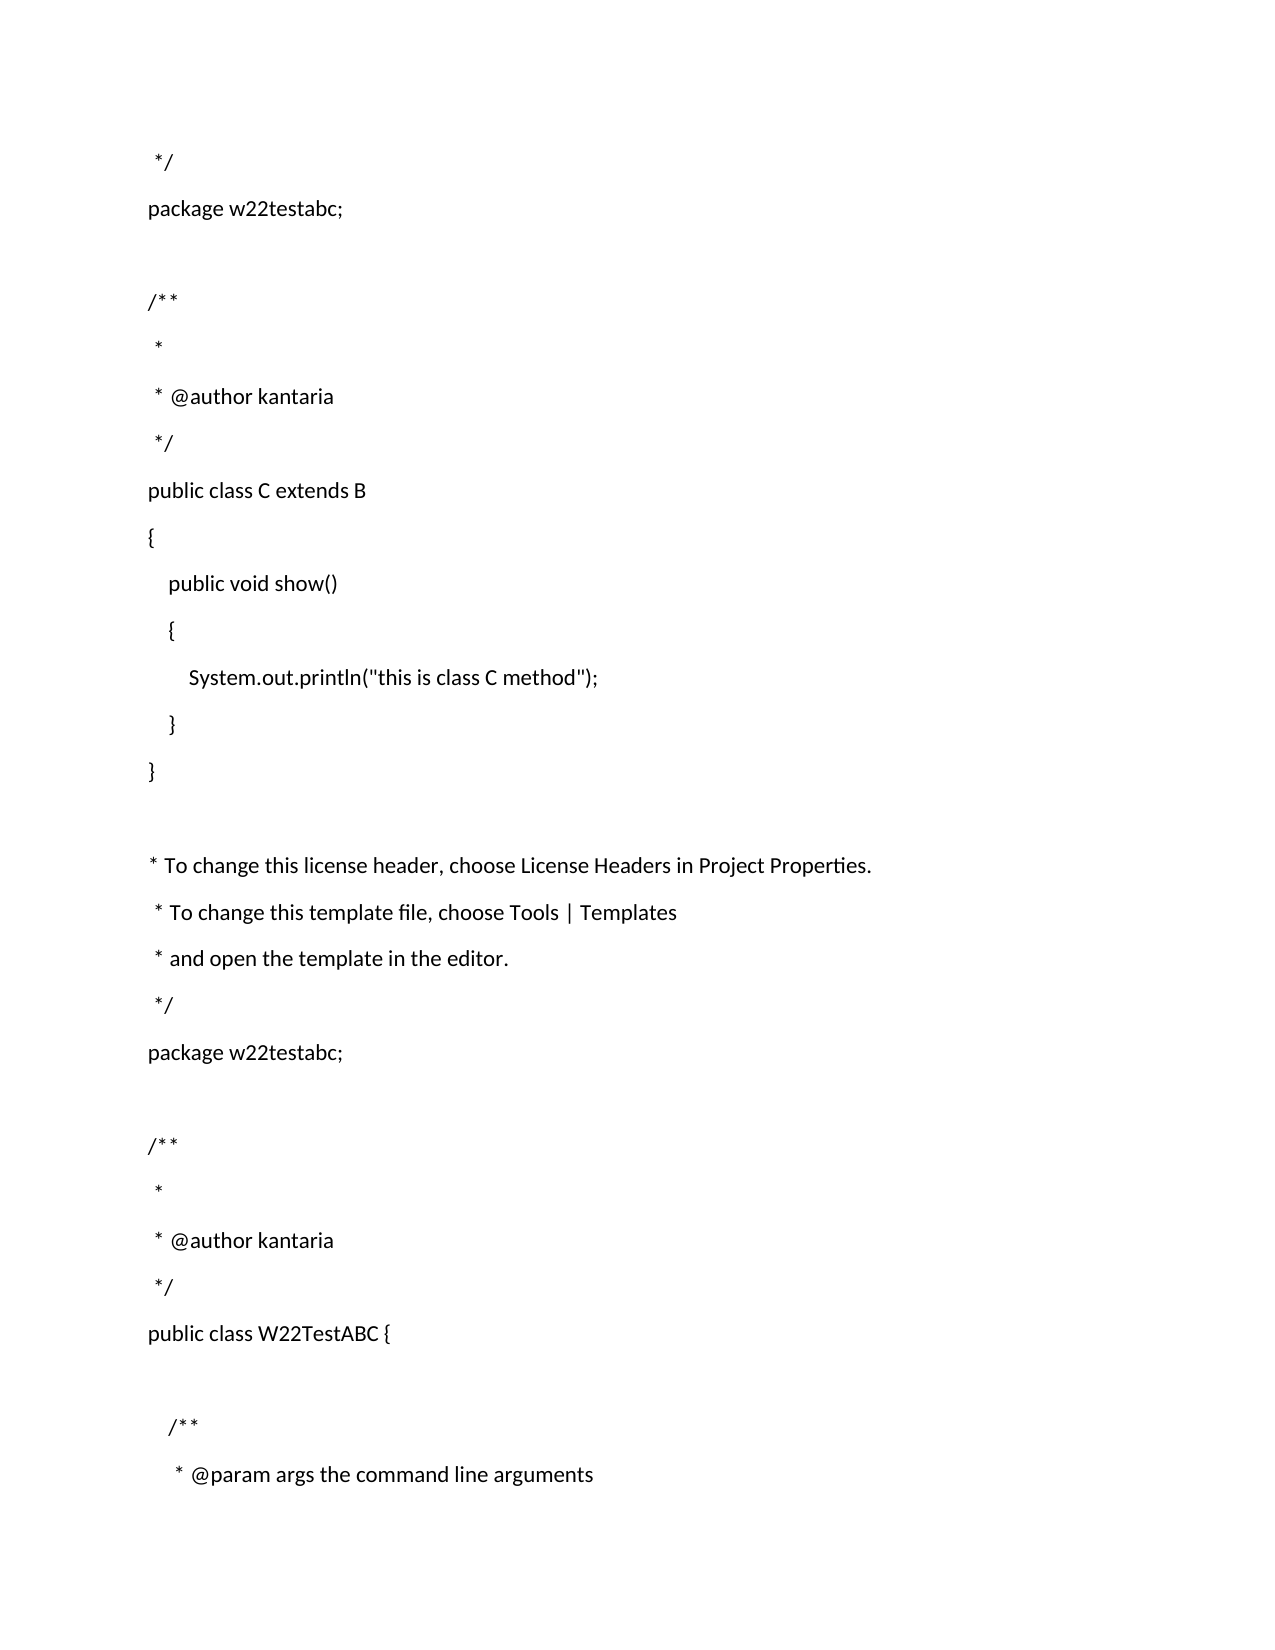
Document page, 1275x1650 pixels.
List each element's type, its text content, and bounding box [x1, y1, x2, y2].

text */ [148, 429, 1127, 457]
text * [148, 335, 1127, 363]
text { [148, 523, 1127, 551]
text } [148, 710, 1127, 738]
text * To change this license header, choose License Headers in Project Properties. [148, 851, 1127, 879]
text */ [148, 148, 1127, 176]
text */ [148, 991, 1127, 1019]
text * @author kantaria [148, 382, 1127, 410]
text package w22testabc; [148, 194, 1127, 222]
text public void show() [148, 569, 1127, 597]
text package w22testabc; [148, 1038, 1127, 1066]
text * @param args the command line arguments [148, 1460, 1127, 1488]
text } [148, 757, 1127, 785]
text * To change this template file, choose Tools | Templates [148, 898, 1127, 926]
text /** [148, 288, 1127, 316]
text { [148, 616, 1127, 644]
text System.out.println("this is class C method"); [148, 663, 1127, 691]
text /** [148, 1413, 1127, 1441]
text /** [148, 1132, 1127, 1160]
text */ [148, 1273, 1127, 1301]
text public class W22TestABC { [148, 1319, 1127, 1347]
text * [148, 1179, 1127, 1207]
text public class C extends B [148, 476, 1127, 504]
text * and open the template in the editor. [148, 944, 1127, 972]
text * @author kantaria [148, 1226, 1127, 1254]
